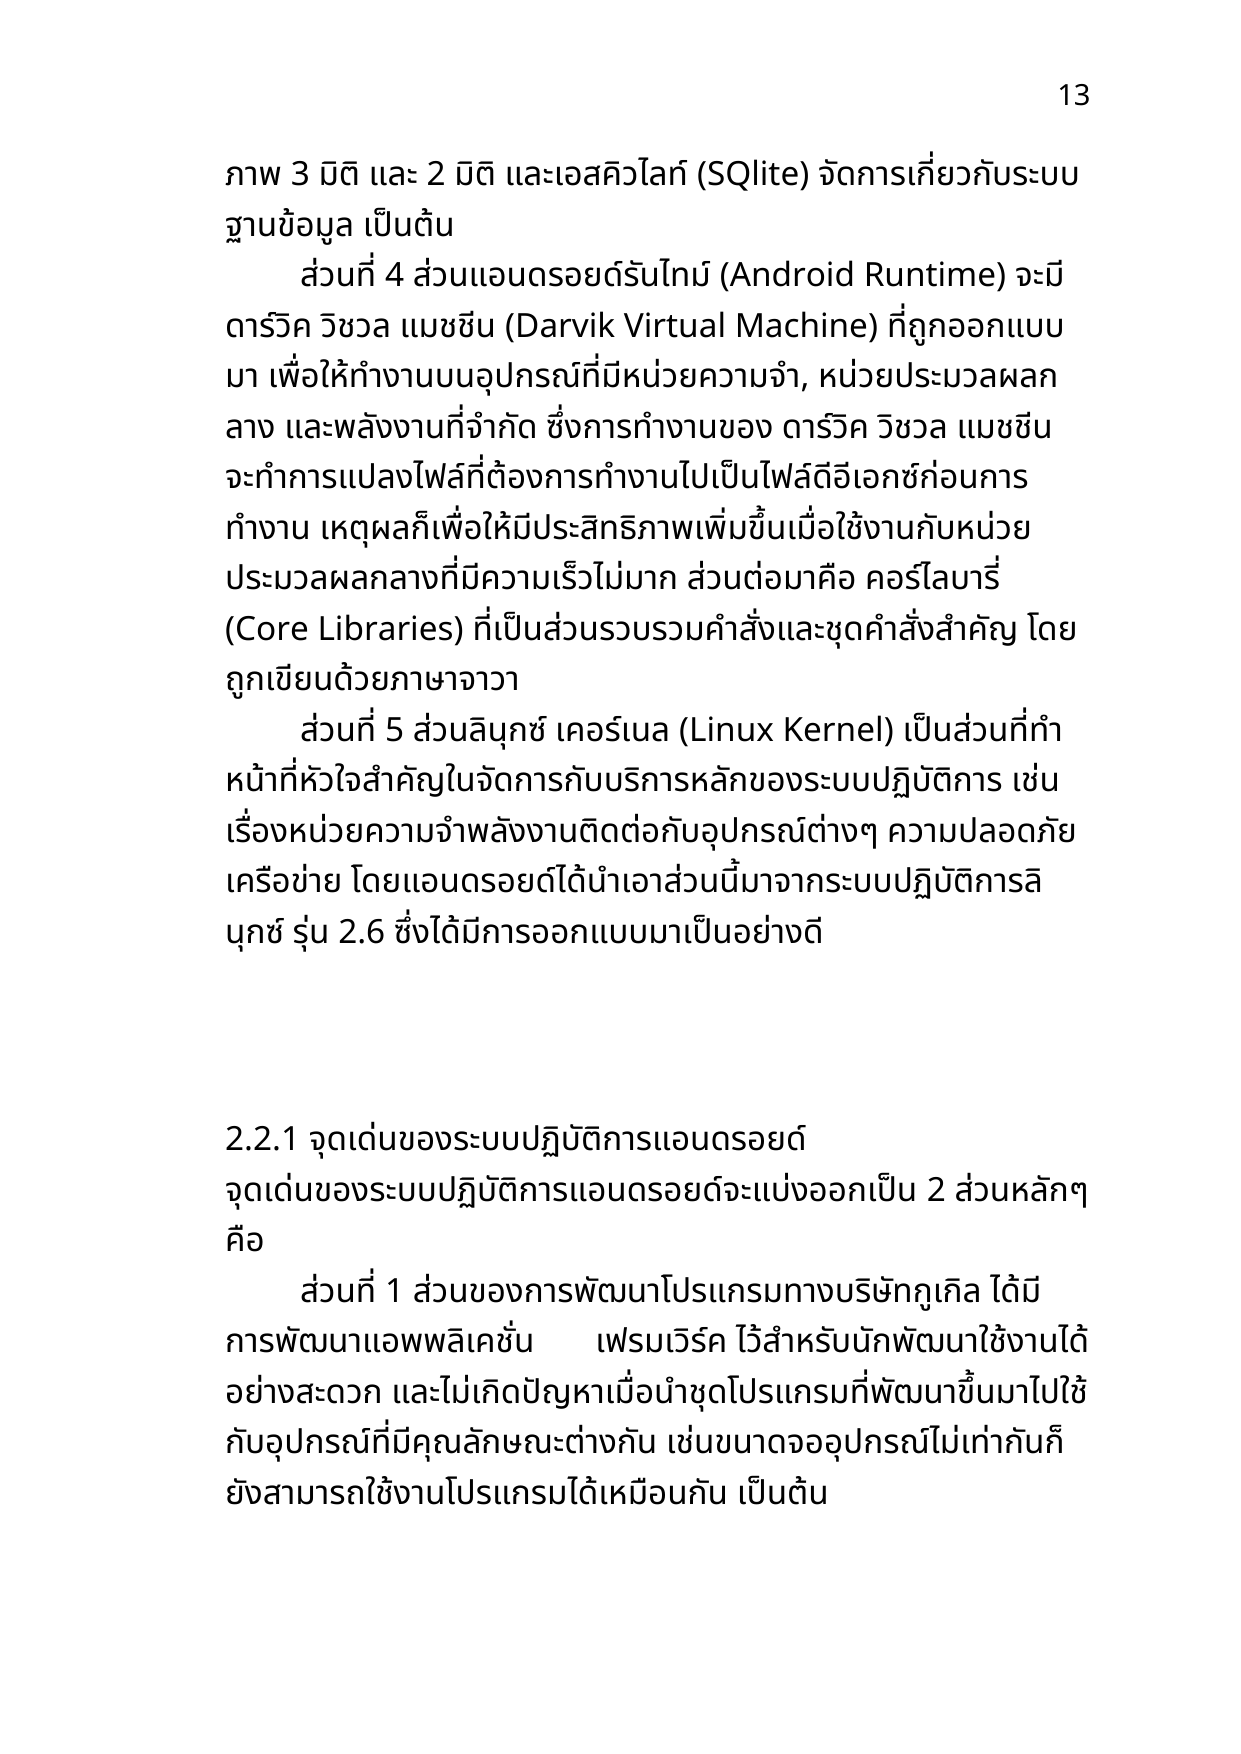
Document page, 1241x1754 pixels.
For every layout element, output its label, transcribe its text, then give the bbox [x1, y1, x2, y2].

text จุดเด่นของระบบปฏิบัติการแอนดรอยด์จะแบ่งออกเป็น 2 ส่วนหลักๆ คือ [225, 1166, 1090, 1267]
text 2.2.1 จุดเด่นของระบบปฏิบัติการแอนดรอยด์ [225, 1115, 1090, 1166]
text ส่วนที่ 4 ส่วนแอนดรอยด์รันไทม์ (Android Runtime) จะมี ดาร์วิค วิชวล แมชชีน (Darvik Virtual Machine) ที่ถูกออกแบบมา เพื่อให้ทำงานบนอุปกรณ์ที่มีหน่วยความจำ, หน่วยประมวลผลกลาง และพลังงานที่จำกัด ซึ่งการทำงานของ ดาร์วิค วิชวล แมชชีน จะทำการแปลงไฟล์ที่ต้องการทำงานไปเป็นไฟล์ดีอีเอกซ์ก่อนการทำงาน เหตุผลก็เพื่อให้มีประสิทธิภาพเพิ่มขึ้นเมื่อใช้งานกับหน่วยประมวลผลกลางที่มีความเร็วไม่มาก ส่วนต่อมาคือ คอร์ไลบารี่ (Core Libraries) ที่เป็นส่วนรวบรวมคำสั่งและชุดคำสั่งสำคัญ โดยถูกเขียนด้วยภาษาจาวา [225, 251, 1090, 706]
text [225, 150, 1090, 251]
text ส่วนที่ 5 ส่วนลินุกซ์ เคอร์เนล (Linux Kernel) เป็นส่วนที่ทำหน้าที่หัวใจสำคัญในจัดการกับบริการหลักของระบบปฏิบัติการ เช่น เรื่องหน่วยความจำพลังงานติดต่อกับอุปกรณ์ต่างๆ ความปลอดภัยเครือข่าย โดยแอนดรอยด์ได้นำเอาส่วนนี้มาจากระบบปฏิบัติการลินุกซ์ รุ่น 2.6 ซึ่งได้มีการออกแบบมาเป็นอย่างดี [225, 706, 1090, 958]
text ส่วนที่ 1 ส่วนของการพัฒนาโปรแกรมทางบริษัทกูเกิล ได้มีการพัฒนาแอพพลิเคชั่น เฟรมเวิร์ค ไว้สำหรับนักพัฒนาใช้งานได้อย่างสะดวก และไม่เกิดปัญหาเมื่อนำชุดโปรแกรมที่พัฒนาขึ้นมาไปใช้กับอุปกรณ์ที่มีคุณลักษณะต่างกัน เช่นขนาดจออุปกรณ์ไม่เท่ากันก็ยังสามารถใช้งานโปรแกรมได้เหมือนกัน เป็นต้น [225, 1267, 1090, 1519]
